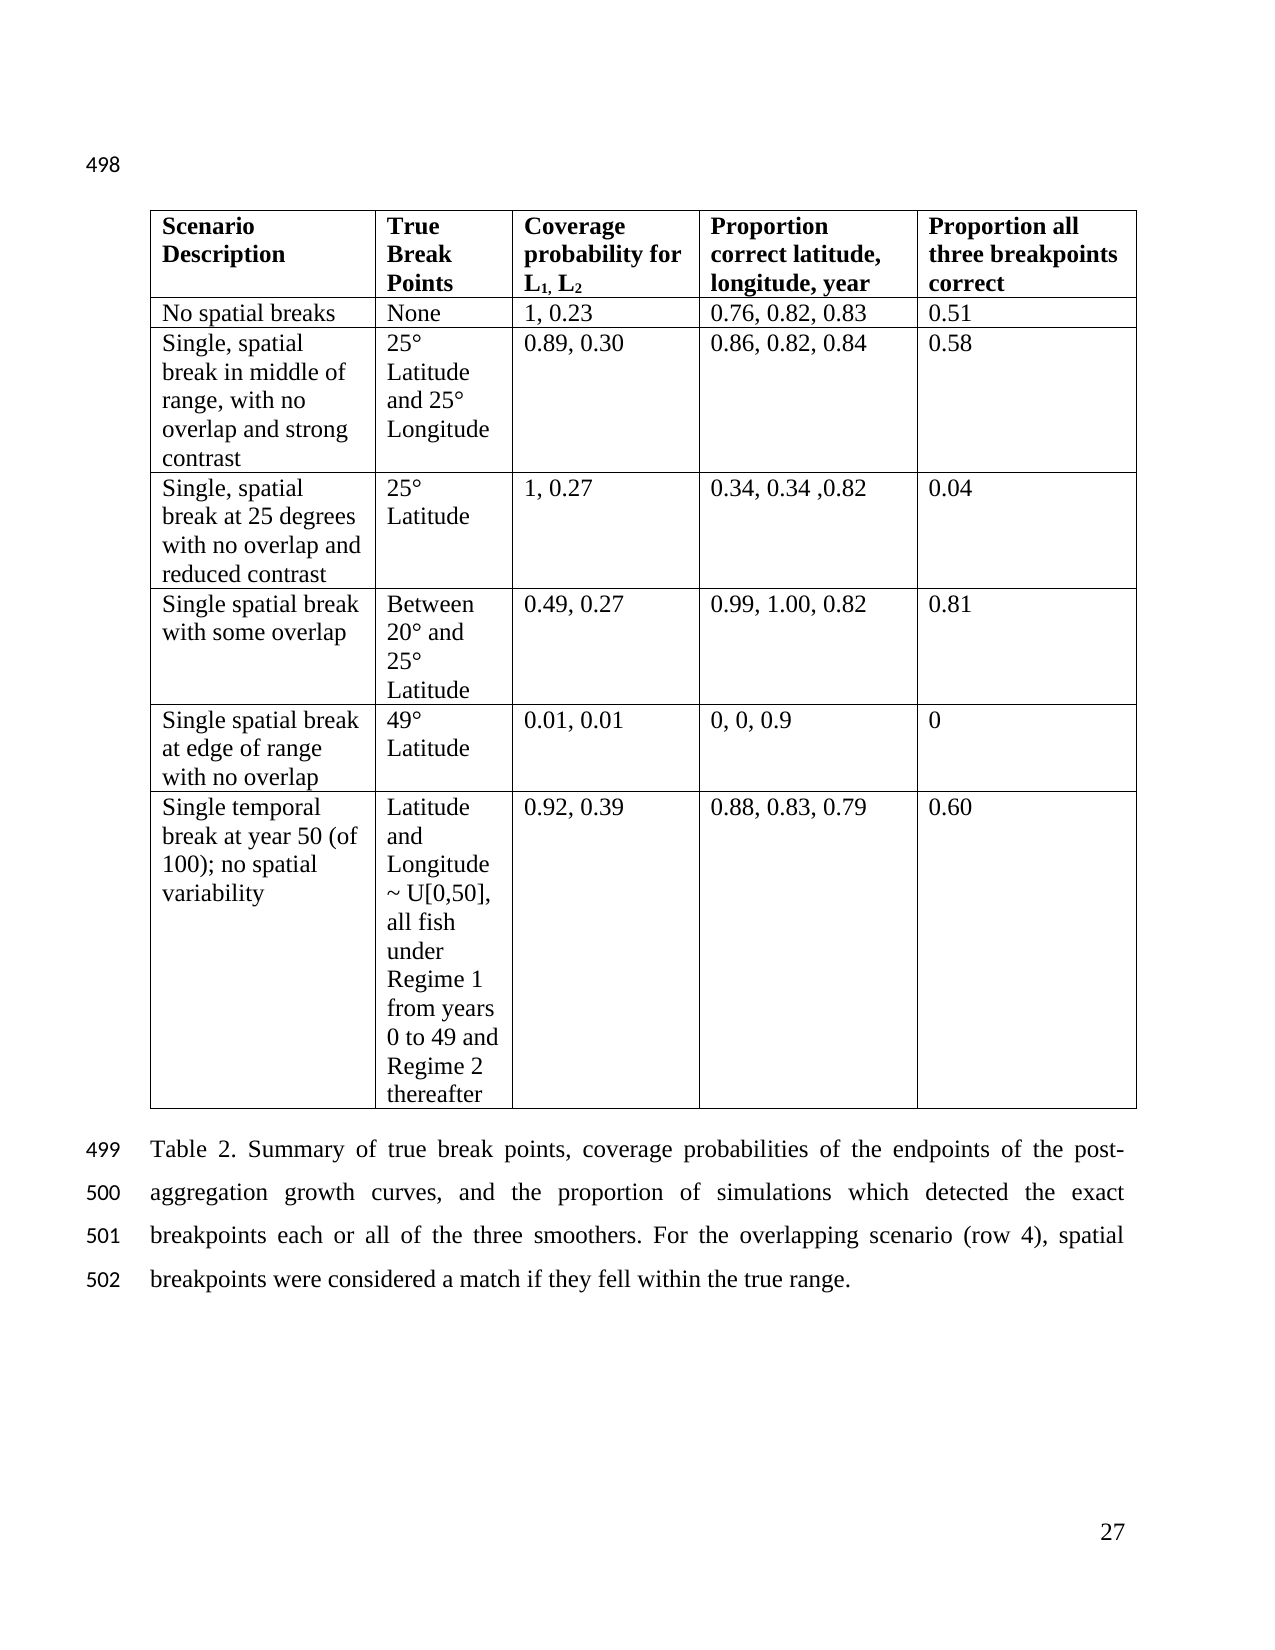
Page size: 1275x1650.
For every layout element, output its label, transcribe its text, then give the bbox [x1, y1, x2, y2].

table_cell No spatial breaks [151, 298, 375, 327]
table_cell None [376, 298, 512, 327]
table_cell 0.89, 0.30 [513, 328, 699, 472]
table_cell 0.76, 0.82, 0.83 [700, 298, 917, 327]
table_cell 0.99, 1.00, 0.82 [700, 589, 917, 704]
table_cell 0.92, 0.39 [513, 792, 699, 1108]
table_header Coverage probability for L1, L2 [513, 211, 699, 297]
text Table 2. Summary of true break points, coverage probabilities of the endpoints of the post-aggregation growth curves, and the proportion of simulations which detected the exact breakpoints each or all of the three smoothers. For the overlapping scenario (row 4), spatial breakpoints were considered a match if they fell within the true range. [150, 1134, 1125, 1292]
table_cell Single spatial break at edge of range with no overlap [151, 705, 375, 791]
table_cell 0.34, 0.34 ,0.82 [700, 473, 917, 588]
table_cell 0.49, 0.27 [513, 589, 699, 704]
table_cell 0.88, 0.83, 0.79 [700, 792, 917, 1108]
table_cell Single, spatial break at 25 degrees with no overlap and reduced contrast [151, 473, 375, 588]
table_header Proportion all three breakpoints correct [918, 211, 1136, 297]
table_cell Single temporal break at year 50 (of 100); no spatial variability [151, 792, 375, 1108]
table_cell 0 [918, 705, 1136, 791]
table_cell 0.51 [918, 298, 1136, 327]
table_cell 0.01, 0.01 [513, 705, 699, 791]
table_cell Latitude and Longitude ~ U[0,50], all fish under Regime 1 from years 0 to 49 and Regime 2 thereafter [376, 792, 512, 1108]
table_cell 0.58 [918, 328, 1136, 472]
table_cell 25° Latitude and 25° Longitude [376, 328, 512, 472]
table_cell 0.81 [918, 589, 1136, 704]
table_cell 49° Latitude [376, 705, 512, 791]
table_header Scenario Description [151, 211, 375, 297]
table_cell 25° Latitude [376, 473, 512, 588]
table_cell 0.86, 0.82, 0.84 [700, 328, 917, 472]
table_cell 0.04 [918, 473, 1136, 588]
table_cell Single, spatial break in middle of range, with no overlap and strong contrast [151, 328, 375, 472]
table_header True Break Points [376, 211, 512, 297]
table_cell Between 20° and 25° Latitude [376, 589, 512, 704]
table_cell 1, 0.27 [513, 473, 699, 588]
table_header Proportion correct latitude, longitude, year [700, 211, 917, 297]
table_cell 0, 0, 0.9 [700, 705, 917, 791]
table_cell 1, 0.23 [513, 298, 699, 327]
table_cell 0.60 [918, 792, 1136, 1108]
table_cell Single spatial break with some overlap [151, 589, 375, 704]
